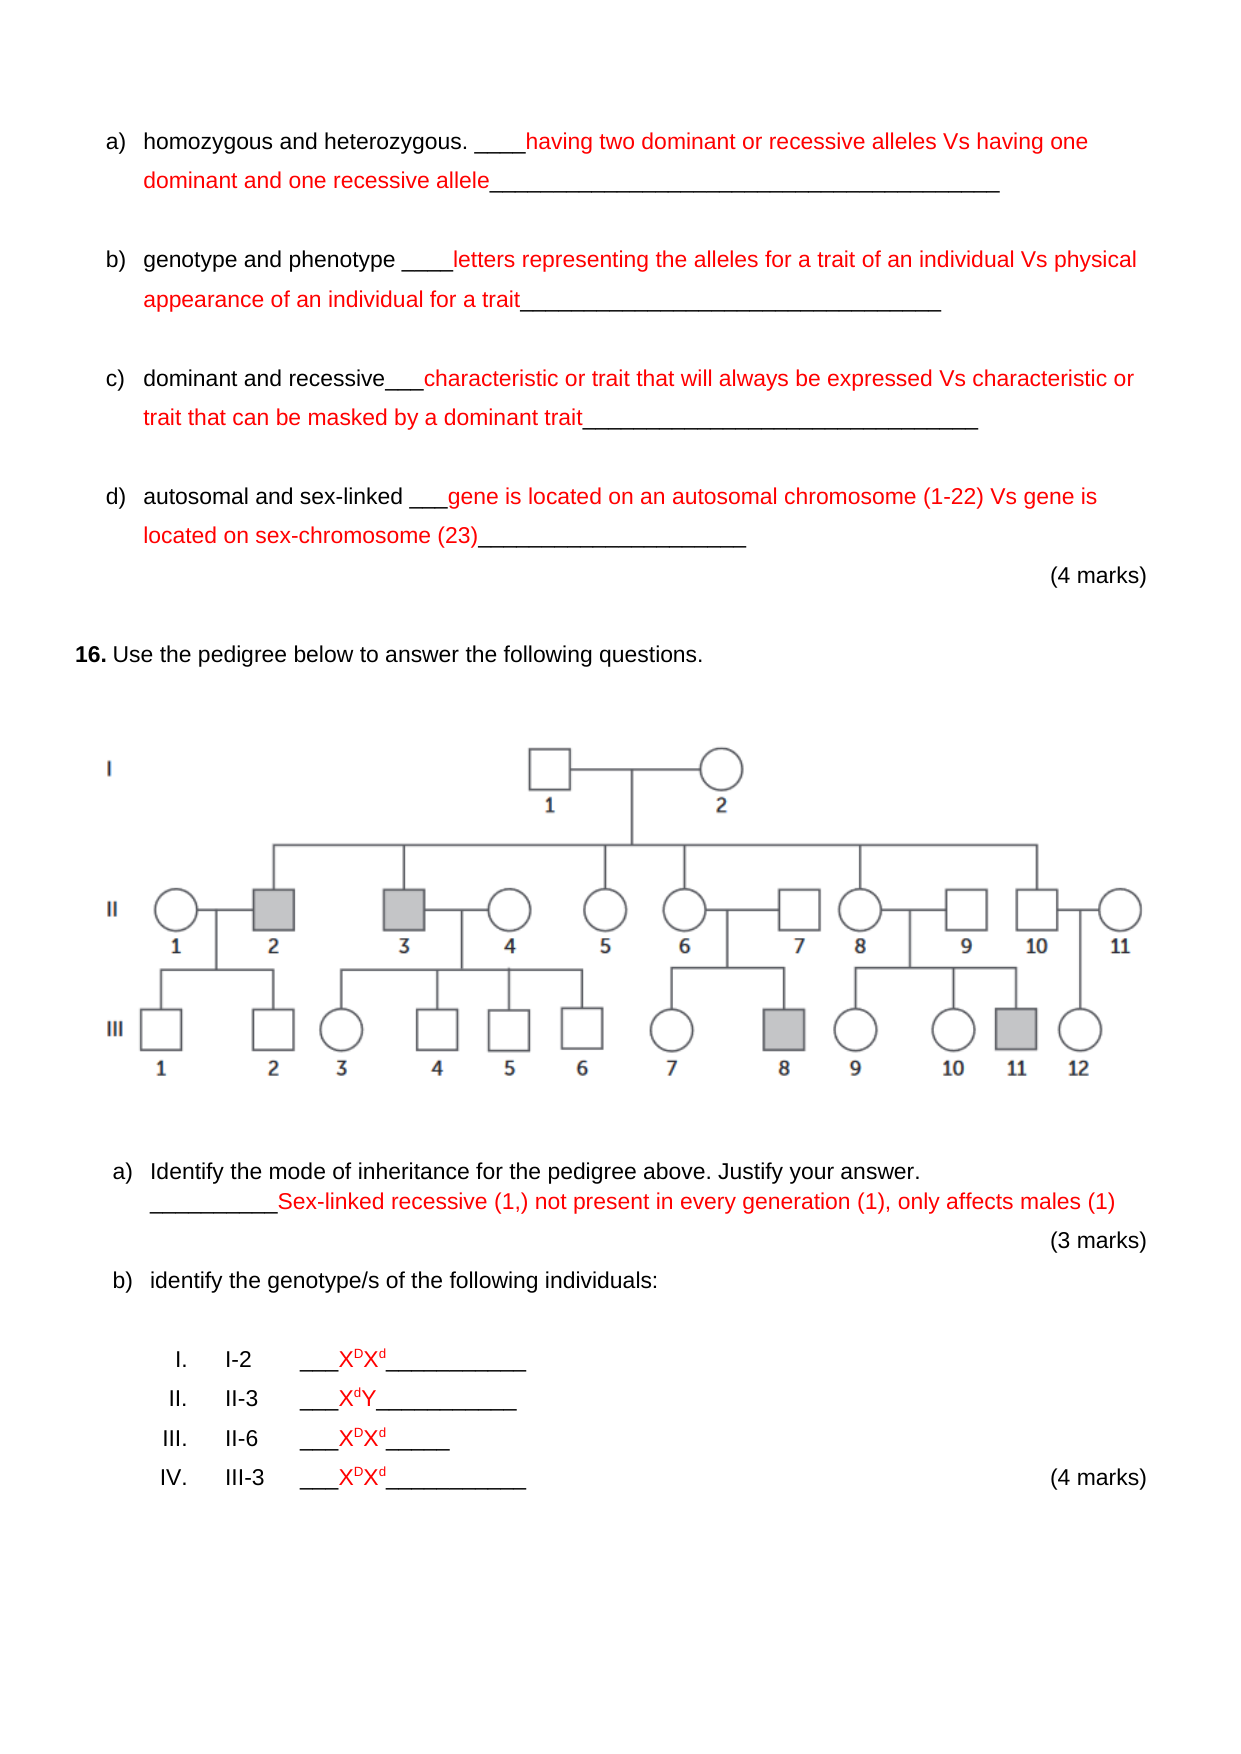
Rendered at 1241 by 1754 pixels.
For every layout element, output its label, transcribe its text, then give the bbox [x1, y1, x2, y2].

list II-3 ___XdY___________ [187, 1385, 1222, 1412]
list homozygous and heterozygous. ____having two dominant or recessive alleles Vs having one dominant and one recessive allele________________________________________ [106, 128, 1165, 193]
text (4 marks) [143, 562, 1165, 588]
list Use the pedigree below to answer the following questions. [75, 641, 1165, 667]
list III-3 ___XDXd___________ (4 marks) [187, 1464, 1222, 1491]
list __________Sex-linked recessive (1,) not present in every generation (1), only affects males (1) [150, 1188, 1222, 1214]
list Identify the mode of inheritance for the pedigree above. Justify your answer. [112, 1158, 1222, 1184]
list genotype and phenotype ____letters representing the alleles for a trait of an individual Vs physical appearance of an individual for a trait_________________________________ [106, 246, 1165, 312]
list identify the genotype/s of the following individuals: [112, 1267, 1222, 1293]
list autosomal and sex-linked ___gene is located on an autosomal chromosome (1-22) Vs gene is located on sex-chromosome (23)_____________________ [106, 483, 1165, 549]
list I-2 ___XDXd___________ [187, 1346, 1222, 1372]
list II-6 ___XDXd_____ [187, 1425, 1222, 1451]
list (3 marks) [150, 1227, 1222, 1254]
picture [75, 729, 1165, 1099]
list dominant and recessive___characteristic or trait that will always be expressed Vs characteristic or trait that can be masked by a dominant trait_______________________________ [106, 364, 1165, 430]
